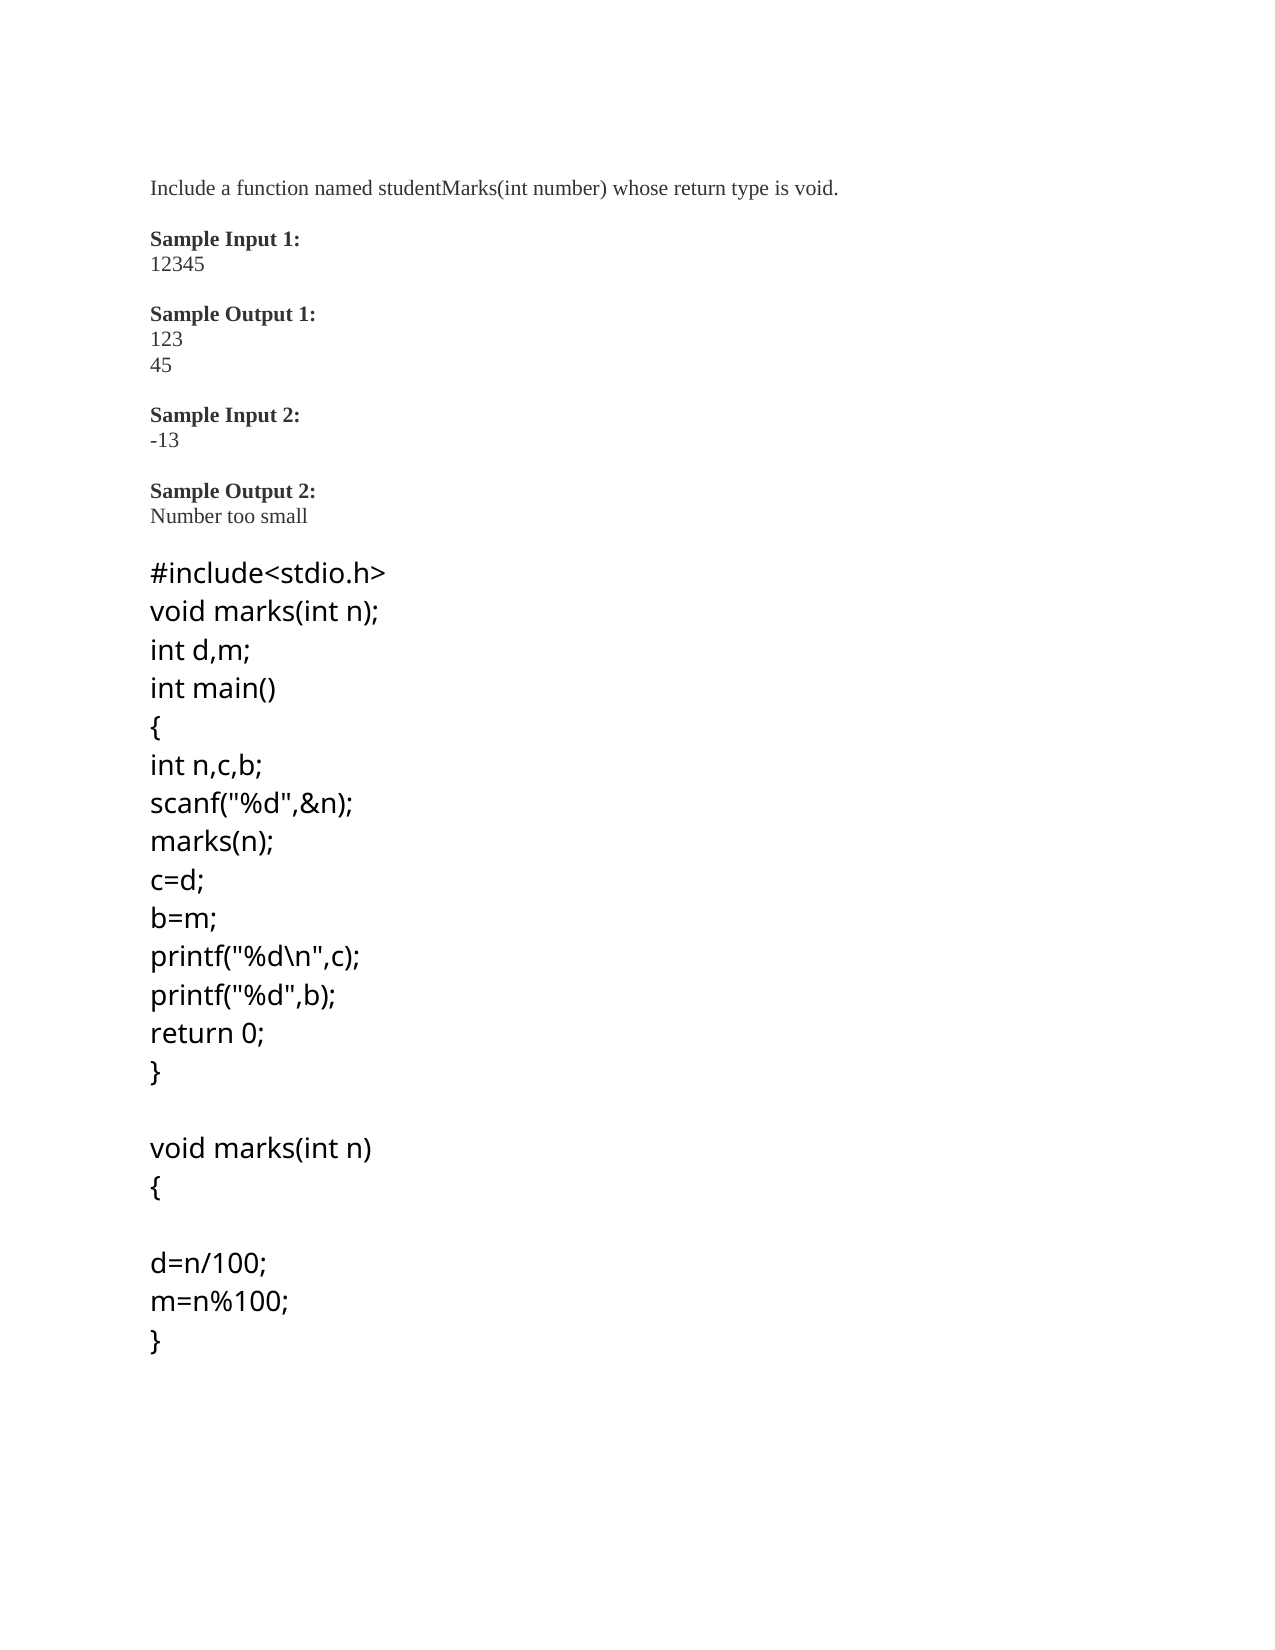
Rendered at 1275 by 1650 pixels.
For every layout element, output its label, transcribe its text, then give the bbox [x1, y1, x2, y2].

text scanf("%d",&n); [150, 783, 1125, 822]
text } [150, 1052, 1125, 1090]
text int main() [150, 668, 1125, 707]
text printf("%d\n",c); [150, 937, 1125, 975]
text int n,c,b; [150, 745, 1125, 783]
text #include<stdio.h> [150, 553, 1125, 592]
text void marks(int n); [150, 592, 1125, 630]
text { [150, 1167, 1125, 1205]
text c=d; [150, 860, 1125, 898]
text marks(n); [150, 822, 1125, 860]
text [150, 150, 1125, 528]
text } [150, 1320, 1125, 1358]
text return 0; [150, 1013, 1125, 1052]
text printf("%d",b); [150, 975, 1125, 1013]
text { [150, 707, 1125, 745]
text d=n/100; [150, 1243, 1125, 1282]
text int d,m; [150, 630, 1125, 668]
text void marks(int n) [150, 1128, 1125, 1167]
text b=m; [150, 898, 1125, 937]
text m=n%100; [150, 1282, 1125, 1320]
